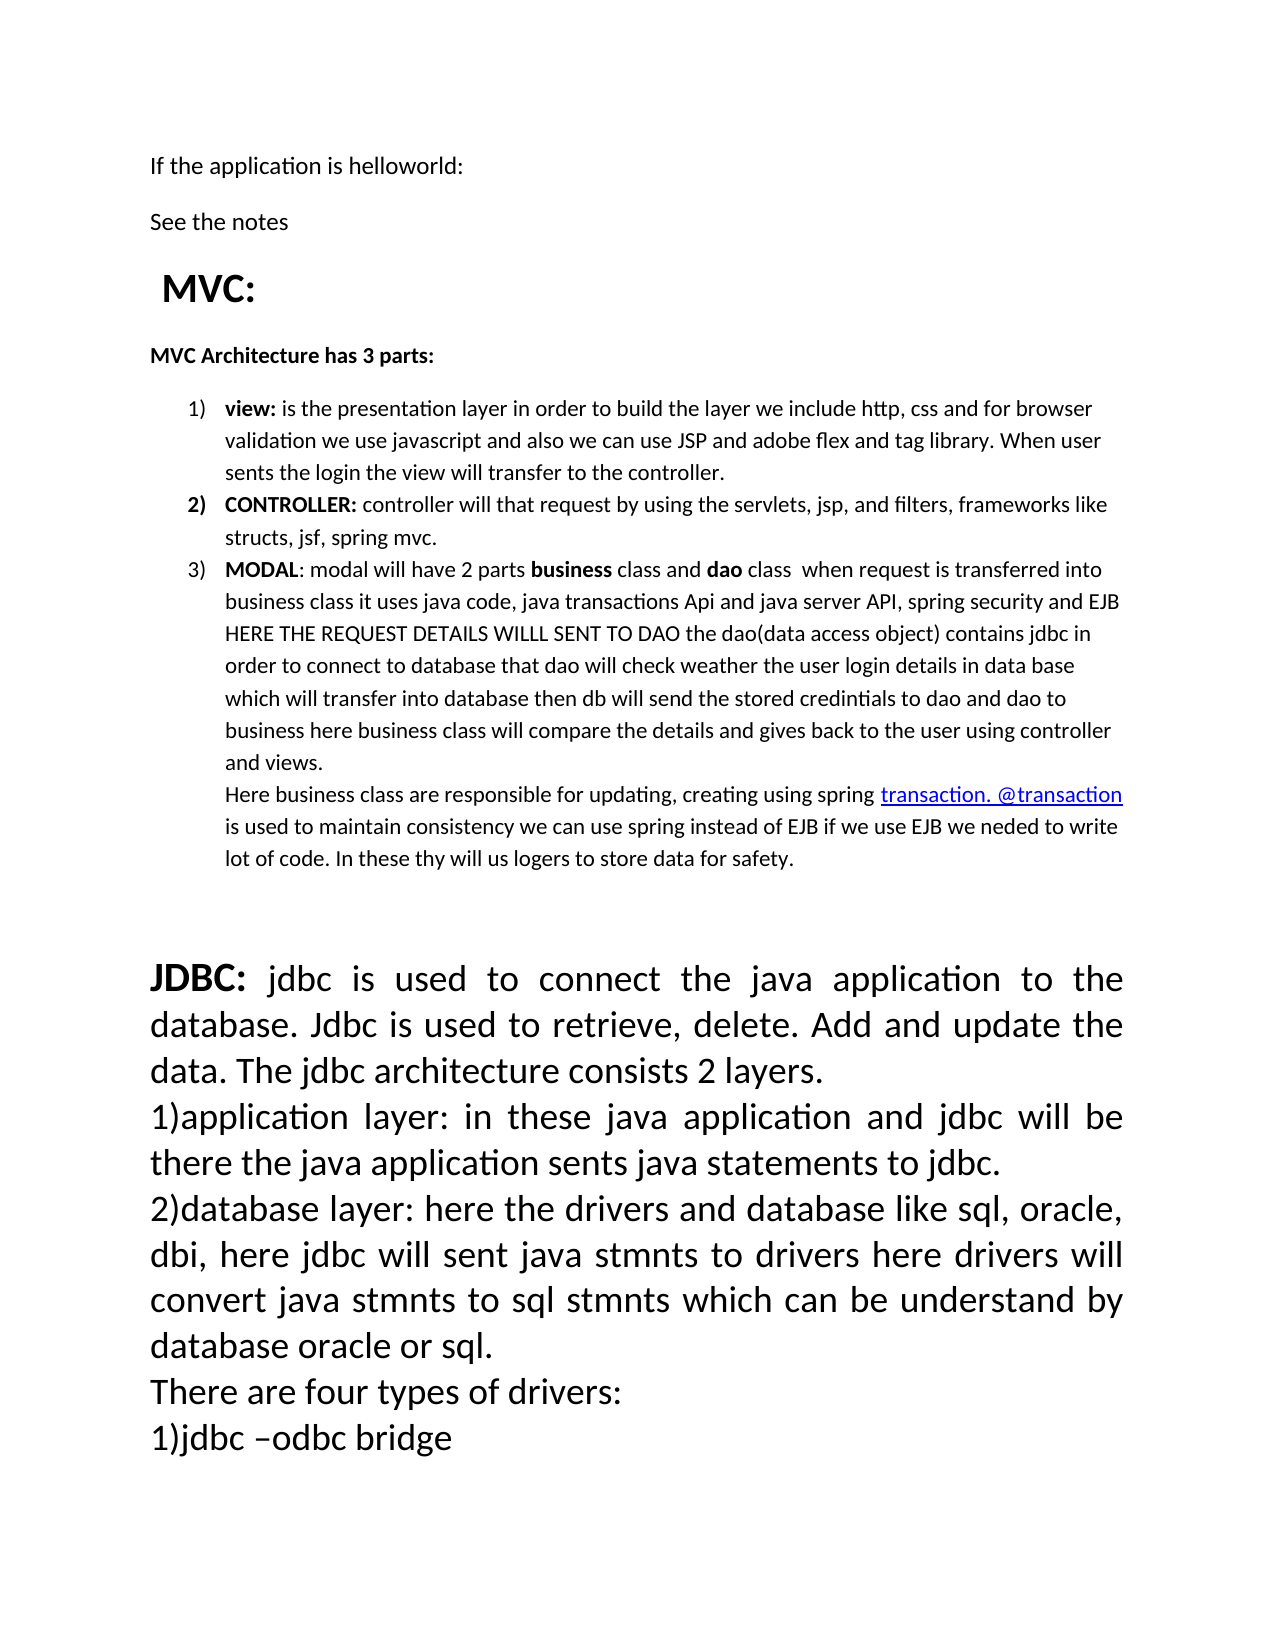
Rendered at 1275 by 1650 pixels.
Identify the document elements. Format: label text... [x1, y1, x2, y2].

text MVC Architecture has 3 parts: [150, 341, 1125, 369]
text If the application is helloworld: [150, 150, 1125, 181]
text See the notes [150, 206, 1125, 236]
text MVC: [150, 262, 1125, 312]
text 2)database layer: here the drivers and database like sql, oracle, dbi, here jdbc will sent java stmnts to drivers here drivers will convert java stmnts to sql stmnts which can be understand by database oracle or sql. [150, 1185, 1125, 1368]
text JDBC: jdbc is used to connect the java application to the database. Jdbc is used to retrieve, delete. Add and update the data. The jdbc architecture consists 2 layers. [150, 951, 1125, 1093]
text 1)jdbc –odbc bridge [150, 1414, 1125, 1460]
list view: is the presentation layer in order to build the layer we include http, css and for browser validation we use javascript and also we can use JSP and adobe flex and tag library. When user sents the login the view will transfer to the controller. [187, 394, 1125, 486]
text There are four types of drivers: [150, 1368, 1125, 1414]
list MODAL: modal will have 2 parts business class and dao class when request is transferred into business class it uses java code, java transactions Api and java server API, spring security and EJB HERE THE REQUEST DETAILS WILLL SENT TO DAO the dao(data access object) contains jdbc in order to connect to database that dao will check weather the user login details in data base which will transfer into database then db will send the stored credintials to dao and dao to business here business class will compare the details and gives back to the user using controller and views. [187, 555, 1125, 776]
text 1)application layer: in these java application and jdbc will be there the java application sents java statements to jdbc. [150, 1093, 1125, 1185]
list CONTROLLER: controller will that request by using the servlets, jsp, and filters, frameworks like structs, jsf, spring mvc. [187, 491, 1125, 551]
list Here business class are responsible for updating, creating using spring transaction. @transaction is used to maintain consistency we can use spring instead of EJB if we use EJB we neded to write lot of code. In these thy will us logers to store data for safety. [225, 780, 1125, 873]
